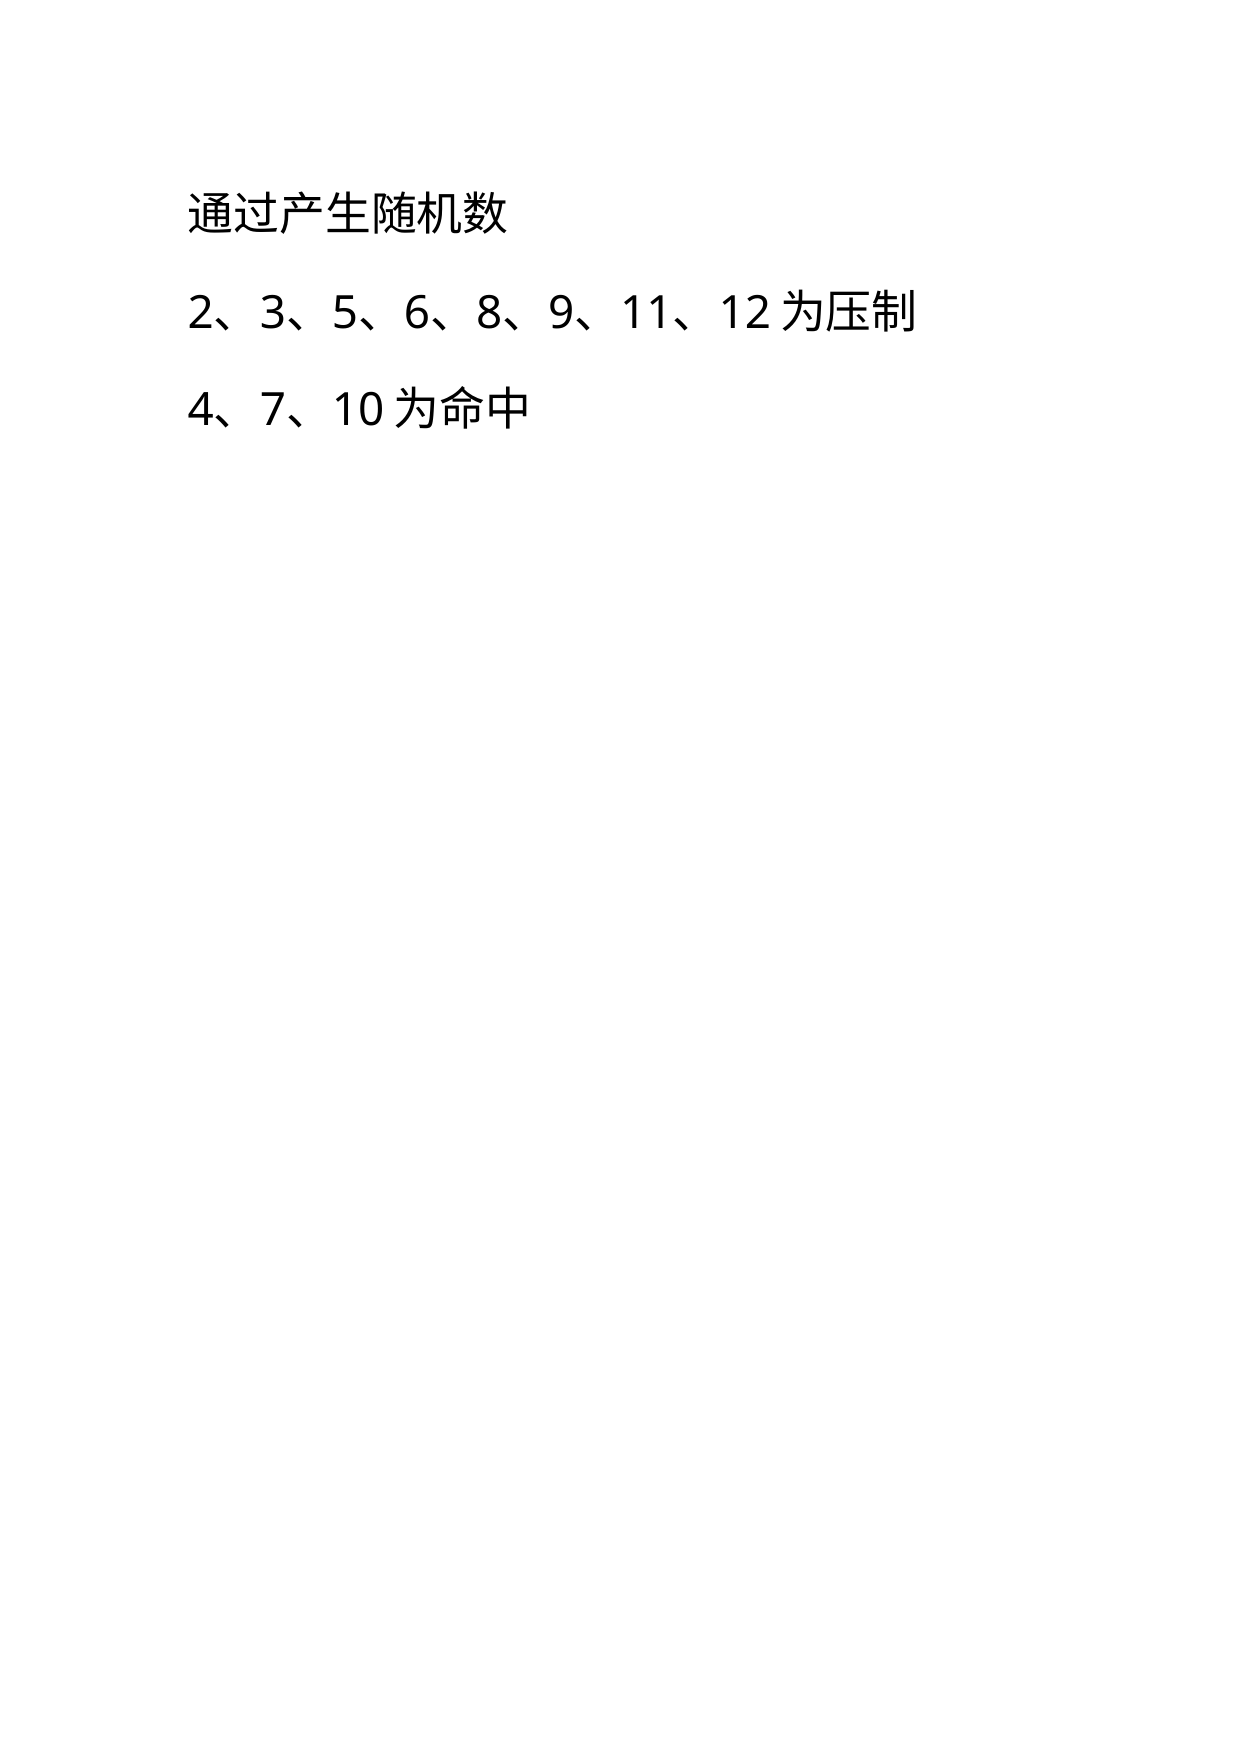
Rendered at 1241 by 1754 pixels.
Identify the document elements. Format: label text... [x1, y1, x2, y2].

text 2、3、5、6、8、9、11、12为压制 [187, 259, 1053, 357]
text 通过产生随机数 [187, 162, 1053, 259]
text 4、7、10为命中 [187, 357, 1053, 454]
